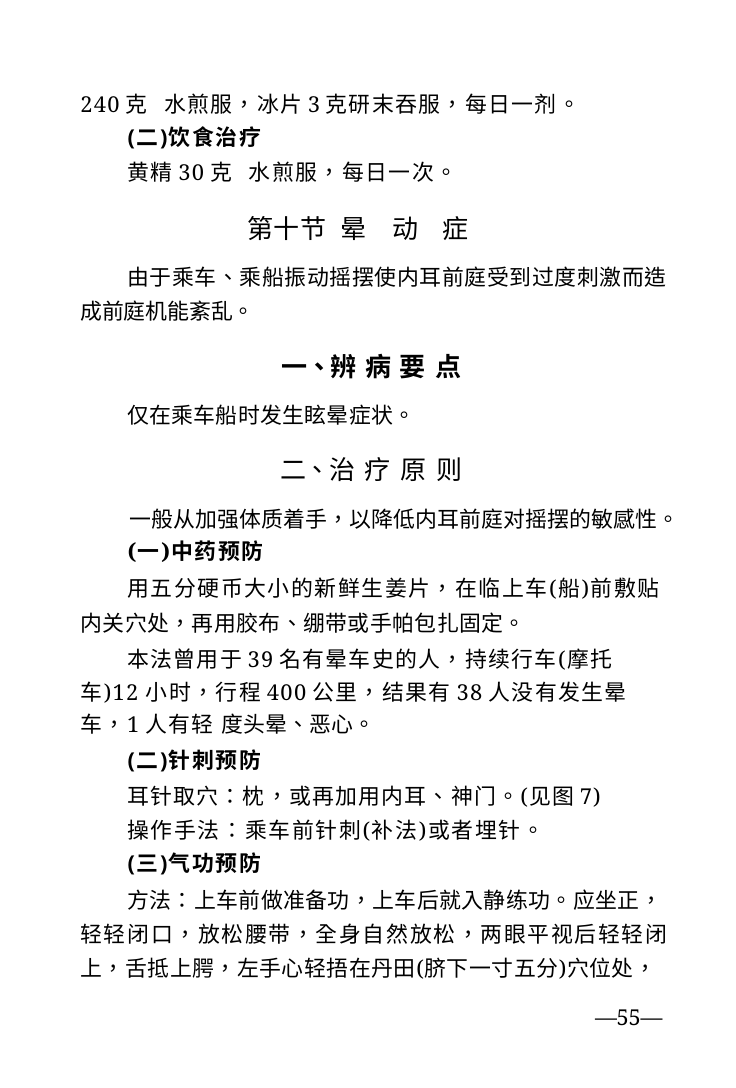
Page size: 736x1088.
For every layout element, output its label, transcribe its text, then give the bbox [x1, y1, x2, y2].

text 一、辨 病 要 点 [282, 351, 679, 383]
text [80, 885, 670, 982]
text 仅在乘车船时发生眩晕症状。 [127, 401, 679, 428]
text (二)针刺预防 [127, 747, 679, 774]
text 用五分硬币大小的新鲜生姜片，在临上车(船)前敷贴 内关穴处，再用胶布、绷带或手帕包扎固定。 [80, 572, 669, 637]
text (三)气功预防 [127, 849, 679, 877]
text (二)饮食治疗 [127, 123, 679, 151]
text 黄精30克 水煎服，每日一次。 [127, 159, 679, 186]
text 本法曾用于39名有晕车史的人，持续行车(摩托车)12 小时，行程400公里，结果有38人没有发生晕车，1人有轻 度头晕、恶心。 [80, 644, 669, 739]
text 操作手法：乘车前针刺(补法)或者埋针。 [127, 817, 679, 844]
text 二、治 疗 原 则 [280, 454, 679, 486]
text 240克 水煎服，冰片3克研末吞服，每日一剂。 [80, 90, 679, 117]
text 一般从加强体质着手，以降低内耳前庭对摇摆的敏感性。 [80, 506, 679, 533]
text 第十节 晕 动 症 [247, 212, 679, 245]
text (一)中药预防 [127, 538, 679, 565]
text 由于乘车、乘船振动摇摆使内耳前庭受到过度刺激而造 成前庭机能紊乱。 [80, 262, 669, 326]
text 耳针取穴：枕，或再加用内耳、神门。(见图7) [127, 783, 679, 810]
